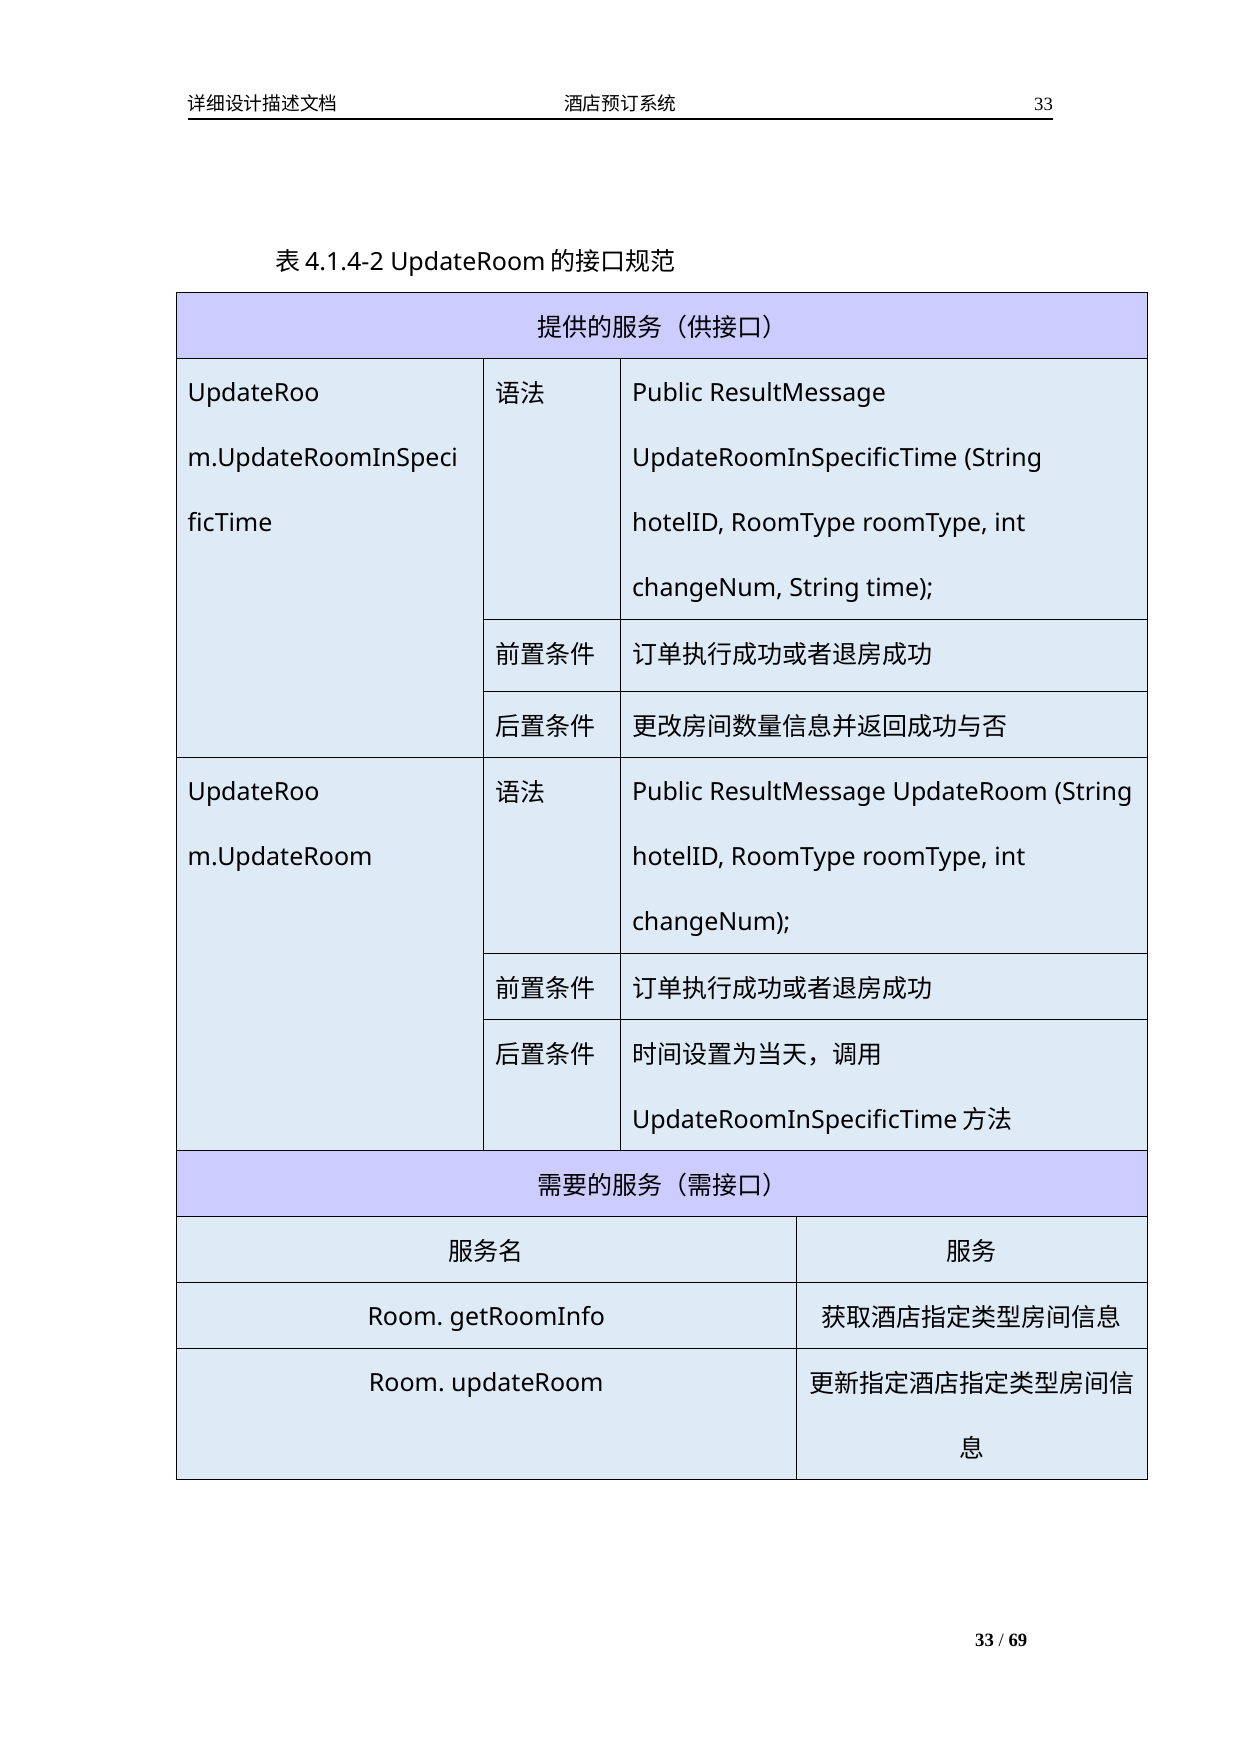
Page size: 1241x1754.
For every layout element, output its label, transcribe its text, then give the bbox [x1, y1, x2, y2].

table_cell 订单执行成功或者退房成功 [621, 954, 1147, 1019]
table_cell Public ResultMessage UpdateRoomInSpecificTime (String hotelID, RoomType roomType, int changeNum, String time); [621, 359, 1147, 619]
table_cell Room. getRoomInfo [177, 1283, 796, 1348]
table_cell 服务 [797, 1217, 1147, 1282]
table_cell 语法 [484, 359, 620, 619]
table_cell 后置条件 [484, 692, 620, 757]
text 表4.1.4-2 UpdateRoom的接口规范 [231, 227, 1053, 292]
table_cell 时间设置为当天，调用UpdateRoomInSpecificTime方法 [621, 1020, 1147, 1150]
table_cell 订单执行成功或者退房成功 [621, 620, 1147, 691]
table_cell 需要的服务（需接口） [177, 1151, 1147, 1216]
table_cell Room. updateRoom [177, 1349, 796, 1479]
table_cell 服务名 [177, 1217, 796, 1282]
table_cell 前置条件 [484, 954, 620, 1019]
table_cell Public ResultMessage UpdateRoom (String hotelID, RoomType roomType, int changeNum); [621, 758, 1147, 953]
table_cell 获取酒店指定类型房间信息 [797, 1283, 1147, 1348]
table_cell 更改房间数量信息并返回成功与否 [621, 692, 1147, 757]
table_cell UpdateRoom.UpdateRoomInSpecificTime [177, 359, 483, 757]
table_cell 语法 [484, 758, 620, 953]
table_cell 更新指定酒店指定类型房间信息 [797, 1349, 1147, 1479]
table_cell 前置条件 [484, 620, 620, 691]
table_header 提供的服务（供接口） [177, 293, 1147, 358]
table_cell UpdateRoom.UpdateRoom [177, 758, 483, 1150]
table_cell 后置条件 [484, 1020, 620, 1150]
